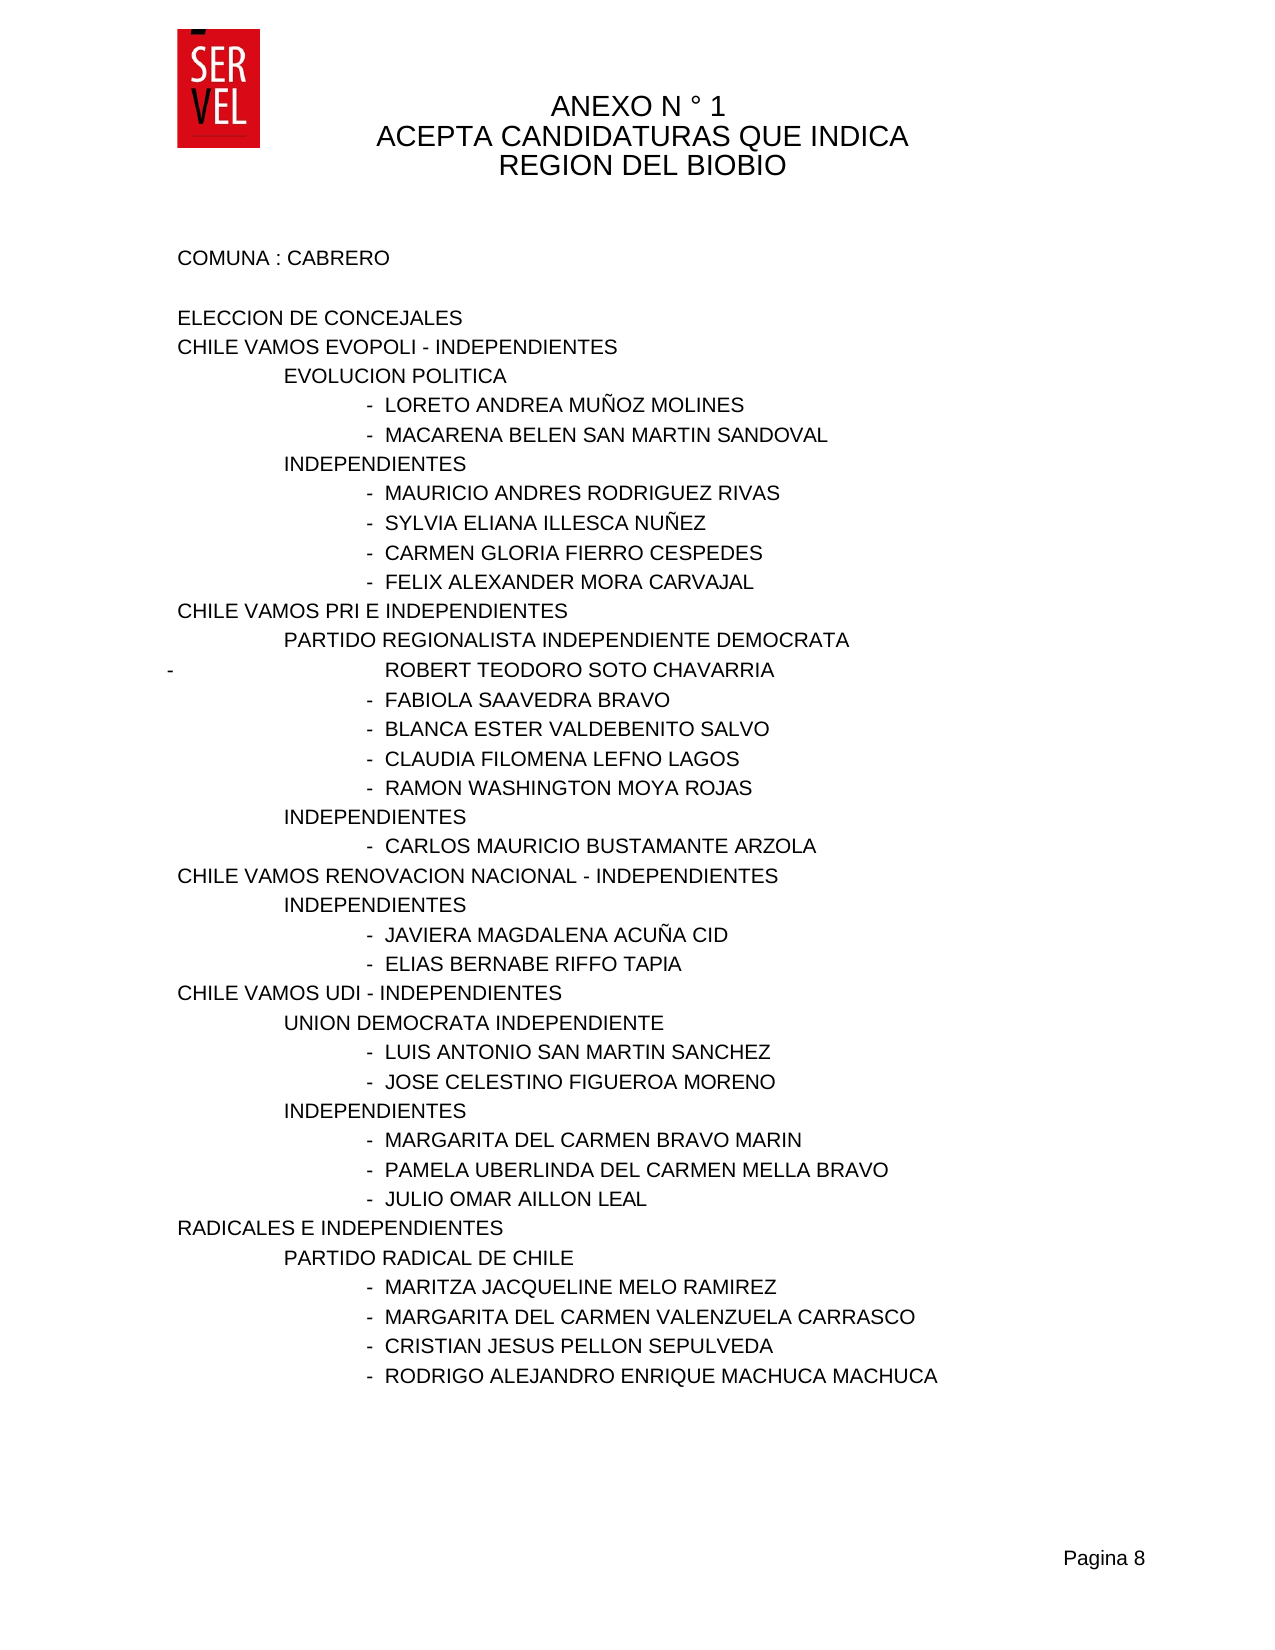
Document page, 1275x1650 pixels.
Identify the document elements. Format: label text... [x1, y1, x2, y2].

list MACARENA BELEN SAN MARTIN SANDOVAL INDEPENDIENTES [283, 423, 831, 476]
list CRISTIAN JESUS PELLON SEPULVEDA [366, 1334, 1169, 1358]
text PARTIDO RADICAL DE CHILE [283, 1245, 1169, 1269]
list CARLOS MAURICIO BUSTAMANTE ARZOLA CHILE VAMOS RENOVACION NACIONAL - INDEPENDIENTES [177, 834, 818, 887]
list PAMELA UBERLINDA DEL CARMEN MELLA BRAVO [366, 1157, 1169, 1181]
list MARITZA JACQUELINE MELO RAMIREZ [366, 1275, 1169, 1299]
list BLANCA ESTER VALDEBENITO SALVO [366, 717, 1169, 741]
list SYLVIA ELIANA ILLESCA NUÑEZ [366, 511, 1169, 535]
list LUIS ANTONIO SAN MARTIN SANCHEZ [366, 1040, 1169, 1064]
list LORETO ANDREA MUÑOZ MOLINES [366, 393, 1169, 417]
list ROBERT TEODORO SOTO CHAVARRIA [167, 658, 974, 682]
text COMUNA : CABRERO [177, 246, 1169, 270]
list RAMON WASHINGTON MOYA ROJAS INDEPENDIENTES [283, 776, 754, 829]
list CLAUDIA FILOMENA LEFNO LAGOS [366, 746, 1169, 770]
text CHILE VAMOS EVOPOLI - INDEPENDIENTES EVOLUCION POLITICA [177, 335, 620, 388]
picture [177, 29, 260, 148]
list ELIAS BERNABE RIFFO TAPIA CHILE VAMOS UDI - INDEPENDIENTES [177, 952, 684, 1005]
list RODRIGO ALEJANDRO ENRIQUE MACHUCA MACHUCA [366, 1363, 1169, 1387]
list FELIX ALEXANDER MORA CARVAJAL CHILE VAMOS PRI E INDEPENDIENTES [177, 570, 757, 623]
list JULIO OMAR AILLON LEAL RADICALES E INDEPENDIENTES [177, 1187, 649, 1240]
text ELECCION DE CONCEJALES [177, 305, 1169, 329]
list FABIOLA SAAVEDRA BRAVO [366, 687, 1169, 711]
text UNION DEMOCRATA INDEPENDIENTE [283, 1010, 1169, 1034]
list MAURICIO ANDRES RODRIGUEZ RIVAS [366, 481, 1169, 505]
list JAVIERA MAGDALENA ACUÑA CID [366, 922, 1169, 946]
list MARGARITA DEL CARMEN BRAVO MARIN [366, 1128, 1169, 1152]
list MARGARITA DEL CARMEN VALENZUELA CARRASCO [366, 1304, 1169, 1328]
list JOSE CELESTINO FIGUEROA MORENO INDEPENDIENTES [283, 1069, 777, 1123]
list CARMEN GLORIA FIERRO CESPEDES [366, 540, 1169, 564]
text PARTIDO REGIONALISTA INDEPENDIENTE DEMOCRATA [281, 628, 852, 652]
text INDEPENDIENTES [283, 893, 1169, 917]
